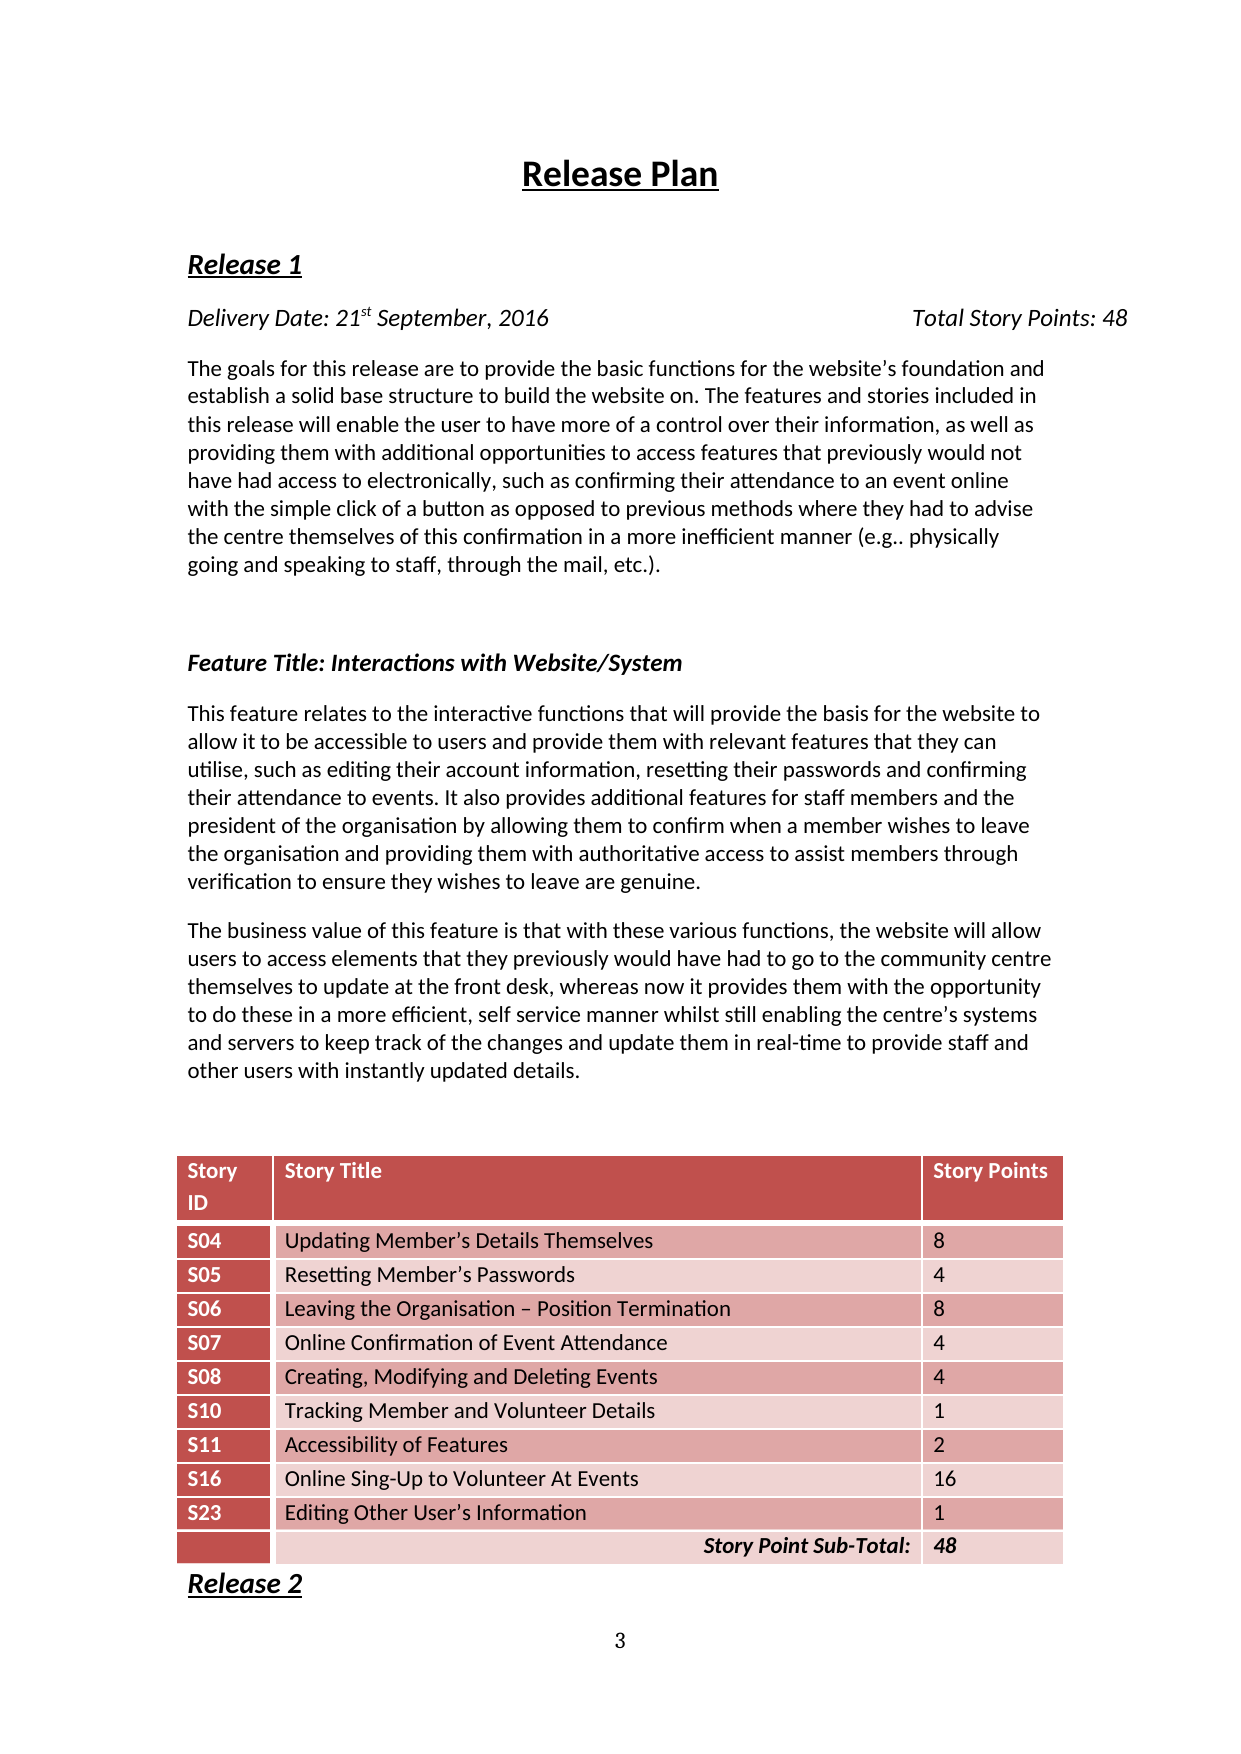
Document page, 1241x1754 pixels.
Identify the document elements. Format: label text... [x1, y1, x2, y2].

subtitle Release 1 [187, 246, 1053, 281]
text The goals for this release are to provide the basic functions for the website’s foundation and establish a solid base structure to build the website on. The features and stories included in this release will enable the user to have more of a control over their information, as well as providing them with additional opportunities to access features that previously would not have had access to electronically, such as confirming their attendance to an event online with the simple click of a button as opposed to previous methods where they had to advise the centre themselves of this confirmation in a more inefficient manner (e.g.. physically going and speaking to staff, through the mail, etc.). [187, 354, 1053, 578]
table_cell Online Sing-Up to Volunteer At Events [276, 1464, 921, 1496]
table_cell [177, 1532, 270, 1563]
table_cell S07 [177, 1328, 270, 1360]
table_cell 1 [923, 1396, 1063, 1428]
table_cell Story Point Sub-Total: [276, 1532, 921, 1563]
title Release Plan [187, 150, 1053, 196]
table_cell S05 [177, 1260, 270, 1292]
subtitle Feature Title: Interactions with Website/System [187, 647, 1053, 678]
table_cell 16 [923, 1464, 1063, 1496]
table_cell 1 [923, 1498, 1063, 1529]
table_cell Updating Member’s Details Themselves [276, 1226, 921, 1258]
text The business value of this feature is that with these various functions, the website will allow users to access elements that they previously would have had to go to the community centre themselves to update at the front desk, whereas now it provides them with the opportunity to do these in a more efficient, self service manner whilst still enabling the centre’s systems and servers to keep track of the changes and update them in real-time to provide staff and other users with instantly updated details. [187, 916, 1053, 1084]
table_cell S04 [177, 1226, 270, 1258]
table_cell Resetting Member’s Passwords [276, 1260, 921, 1292]
table_header Story Points [923, 1156, 1063, 1220]
table_cell Editing Other User’s Information [276, 1498, 921, 1529]
text Delivery Date: 21st September, 2016 Total Story Points: 48 [187, 302, 1053, 333]
table_cell 4 [923, 1260, 1063, 1292]
table_cell Tracking Member and Volunteer Details [276, 1396, 921, 1428]
subtitle Release 2 [187, 1566, 1053, 1601]
table_cell S06 [177, 1294, 270, 1326]
table_cell 2 [923, 1430, 1063, 1462]
table_cell Leaving the Organisation – Position Termination [276, 1294, 921, 1326]
table_cell S10 [177, 1396, 270, 1428]
table_header Story ID [177, 1156, 272, 1220]
table_cell S11 [177, 1430, 270, 1462]
table_cell Accessibility of Features [276, 1430, 921, 1462]
table_cell Online Confirmation of Event Attendance [276, 1328, 921, 1360]
table_cell 8 [923, 1294, 1063, 1326]
table_cell 4 [923, 1328, 1063, 1360]
table_cell S08 [177, 1362, 270, 1394]
table_cell Creating, Modifying and Deleting Events [276, 1362, 921, 1394]
table_cell 8 [923, 1226, 1063, 1258]
table_cell 4 [923, 1362, 1063, 1394]
table_header Story Title [274, 1156, 921, 1220]
table_cell 48 [923, 1532, 1063, 1563]
table_cell S16 [177, 1464, 270, 1496]
text This feature relates to the interactive functions that will provide the basis for the website to allow it to be accessible to users and provide them with relevant features that they can utilise, such as editing their account information, resetting their passwords and confirming their attendance to events. It also provides additional features for staff members and the president of the organisation by allowing them to confirm when a member wishes to leave the organisation and providing them with authoritative access to assist members through verification to ensure they wishes to leave are genuine. [187, 699, 1053, 895]
table_cell S23 [177, 1498, 270, 1529]
